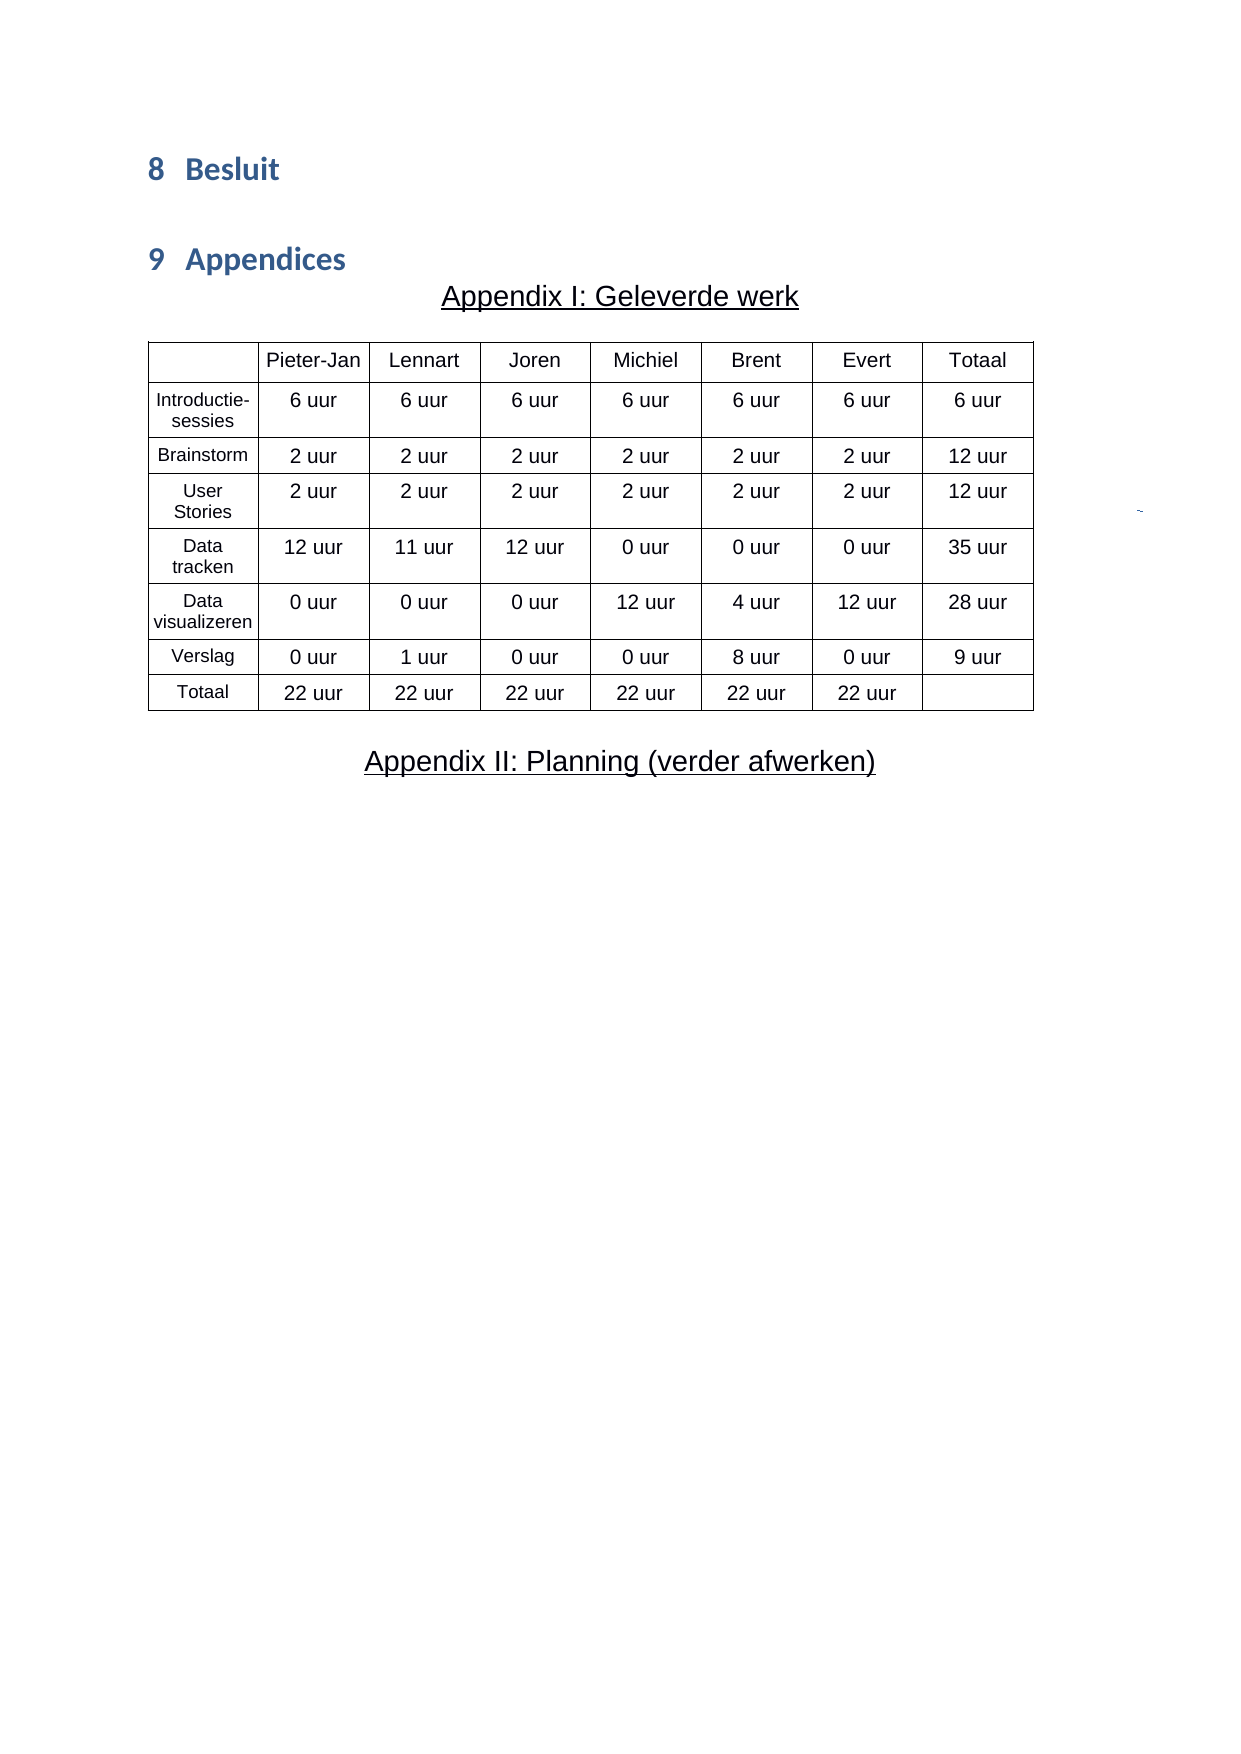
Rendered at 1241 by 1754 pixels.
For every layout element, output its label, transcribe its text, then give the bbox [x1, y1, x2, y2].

table_header Pieter-Jan [259, 343, 369, 382]
table_cell 2 uur [481, 474, 590, 528]
table_cell 28 uur [923, 584, 1033, 638]
table_cell 35 uur [923, 529, 1033, 583]
table_cell 2 uur [702, 438, 812, 473]
table_cell 2 uur [813, 438, 922, 473]
table_cell 0 uur [591, 640, 701, 674]
table_cell 22 uur [370, 675, 480, 710]
table_cell 22 uur [481, 675, 590, 710]
table_cell 9 uur [923, 640, 1033, 674]
subtitle Besluit [148, 148, 1093, 188]
table_cell 2 uur [591, 438, 701, 473]
table_cell 2 uur [259, 438, 369, 473]
table_cell 2 uur [259, 474, 369, 528]
table_cell Verslag [149, 640, 258, 674]
text Appendix II: Planning (verder afwerken) [148, 744, 1093, 778]
table_cell 0 uur [813, 640, 922, 674]
table_cell 2 uur [370, 438, 480, 473]
table_cell 22 uur [591, 675, 701, 710]
table_cell 6 uur [702, 383, 812, 437]
table_cell 0 uur [702, 529, 812, 583]
table_cell 12 uur [591, 584, 701, 638]
subtitle Appendices [148, 238, 1093, 279]
table_header Evert [813, 343, 922, 382]
table_header Joren [481, 343, 590, 382]
table_cell 2 uur [702, 474, 812, 528]
table_cell Data visualizeren [149, 584, 258, 638]
table_cell 12 uur [923, 474, 1033, 528]
table_cell 6 uur [481, 383, 590, 437]
table_cell 2 uur [813, 474, 922, 528]
table_cell 0 uur [259, 640, 369, 674]
table_cell 0 uur [370, 584, 480, 638]
table_cell 6 uur [591, 383, 701, 437]
table_cell 2 uur [481, 438, 590, 473]
table_cell 0 uur [481, 640, 590, 674]
table_cell 4 uur [702, 584, 812, 638]
table_cell 0 uur [259, 584, 369, 638]
table_cell 6 uur [923, 383, 1033, 437]
table_cell 12 uur [813, 584, 922, 638]
table_cell 22 uur [702, 675, 812, 710]
table_header Michiel [591, 343, 701, 382]
table_cell Totaal [149, 675, 258, 710]
table_cell 8 uur [702, 640, 812, 674]
table_cell 12 uur [259, 529, 369, 583]
text Appendix I: Geleverde werk [148, 279, 1093, 313]
table_header Brent [702, 343, 812, 382]
table_cell User Stories [149, 474, 258, 528]
table_cell 6 uur [813, 383, 922, 437]
table_cell 0 uur [481, 584, 590, 638]
table_header Totaal [923, 343, 1033, 382]
table_cell 12 uur [481, 529, 590, 583]
table_cell [923, 675, 1033, 710]
table_cell 22 uur [813, 675, 922, 710]
table_cell 0 uur [591, 529, 701, 583]
table_cell Brainstorm [149, 438, 258, 473]
table_cell 6 uur [370, 383, 480, 437]
table_cell Data tracken [149, 529, 258, 583]
table_cell 0 uur [813, 529, 922, 583]
table_cell 2 uur [591, 474, 701, 528]
table_cell 1 uur [370, 640, 480, 674]
table_cell 11 uur [370, 529, 480, 583]
table_cell 22 uur [259, 675, 369, 710]
table_header [149, 343, 258, 382]
table_cell 2 uur [370, 474, 480, 528]
table_header Lennart [370, 343, 480, 382]
table_cell 12 uur [923, 438, 1033, 473]
table_cell Introductie-sessies [149, 383, 258, 437]
table_cell 6 uur [259, 383, 369, 437]
